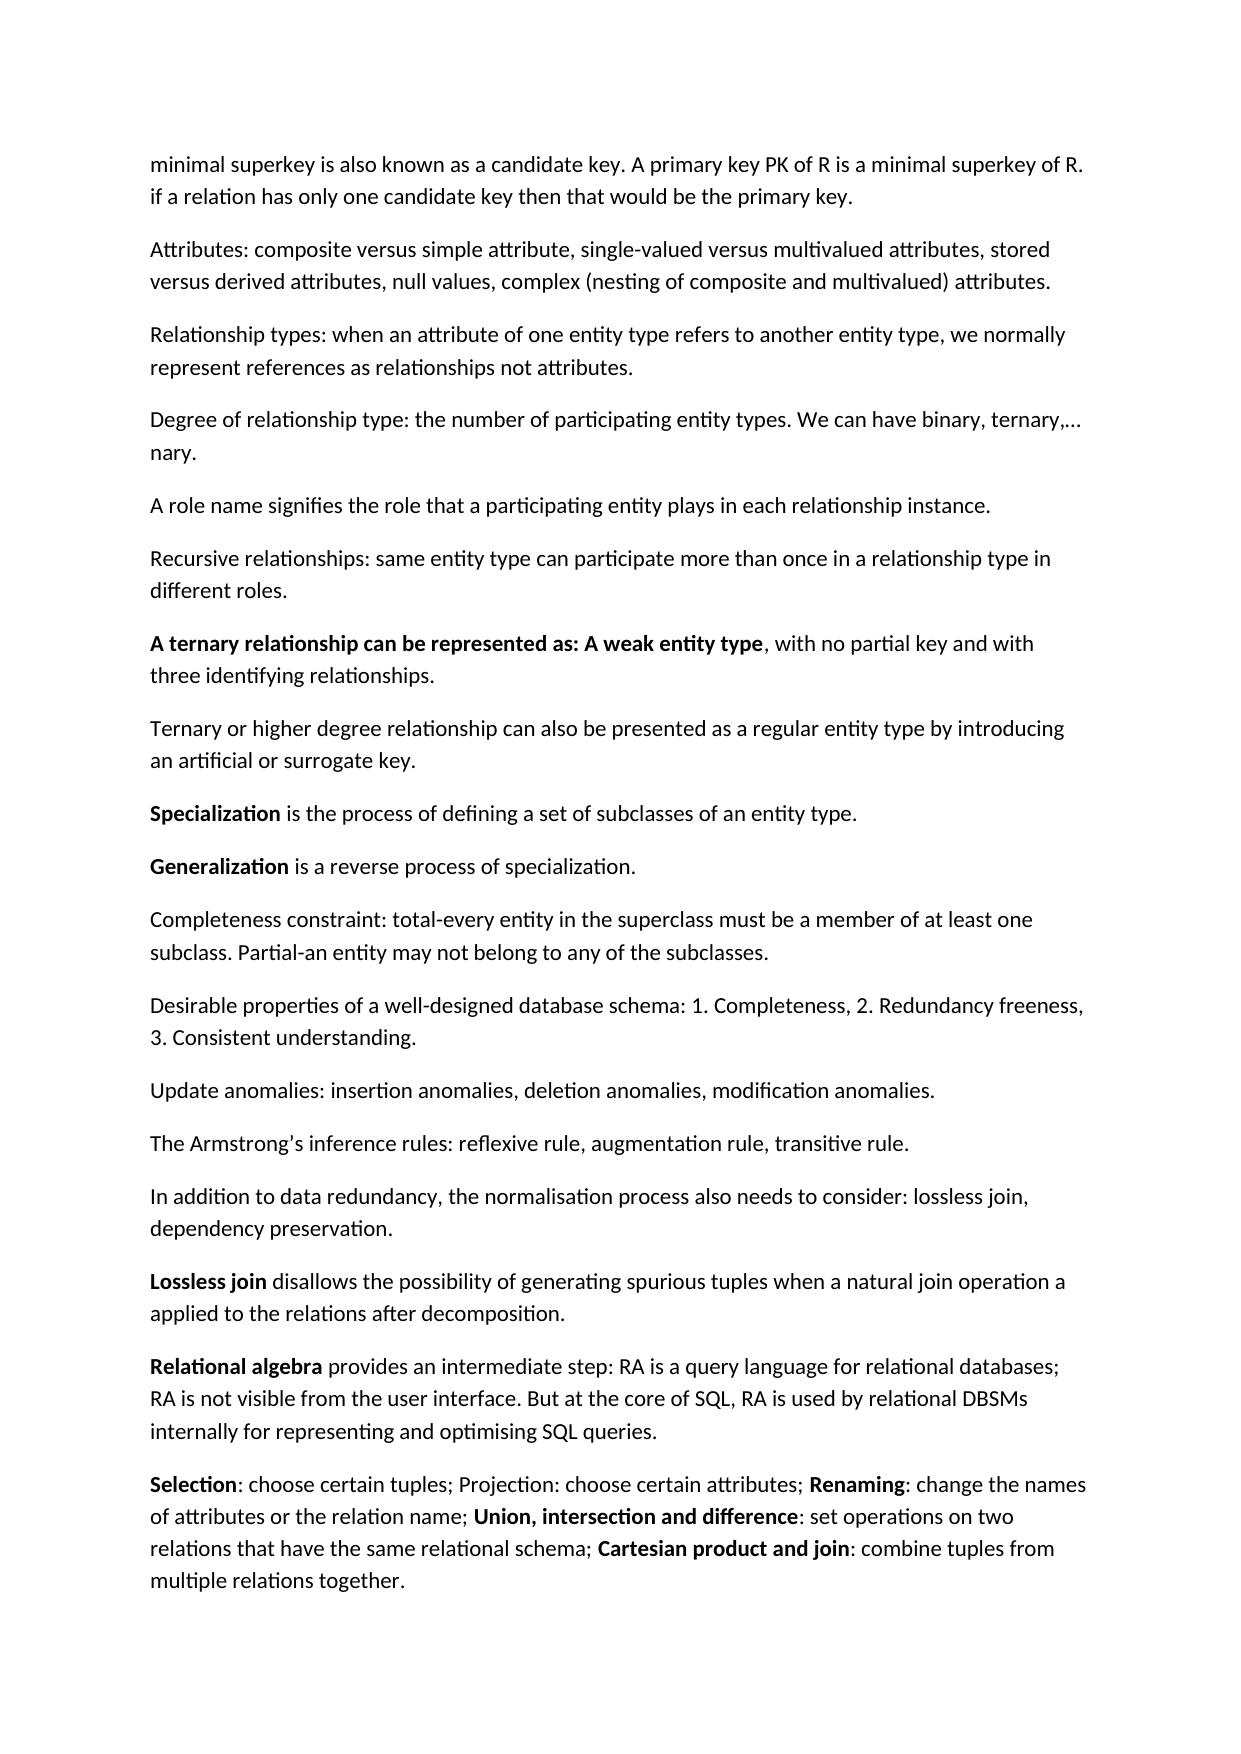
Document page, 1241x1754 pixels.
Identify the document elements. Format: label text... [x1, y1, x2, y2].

text Attributes: composite versus simple attribute, single-valued versus multivalued attributes, stored versus derived attributes, null values, complex (nesting of composite and multivalued) attributes. [150, 235, 1090, 295]
text Completeness constraint: total-every entity in the superclass must be a member of at least one subclass. Partial-an entity may not belong to any of the subclasses. [150, 906, 1090, 966]
text Generalization is a reverse process of specialization. [150, 852, 1090, 881]
text A ternary relationship can be represented as: A weak entity type, with no partial key and with three identifying relationships. [150, 629, 1090, 689]
text Recursive relationships: same entity type can participate more than once in a relationship type in different roles. [150, 544, 1090, 604]
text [150, 150, 1090, 210]
text Degree of relationship type: the number of participating entity types. We can have binary, ternary,…nary. [150, 406, 1090, 466]
text Relationship types: when an attribute of one entity type refers to another entity type, we normally represent references as relationships not attributes. [150, 320, 1090, 381]
text Relational algebra provides an intermediate step: RA is a query language for relational databases; RA is not visible from the user interface. But at the core of SQL, RA is used by relational DBSMs internally for representing and optimising SQL queries. [150, 1352, 1090, 1445]
text A role name signifies the role that a participating entity plays in each relationship instance. [150, 491, 1090, 519]
text Update anomalies: insertion anomalies, deletion anomalies, modification anomalies. [150, 1076, 1090, 1104]
text Lossless join disallows the possibility of generating spurious tuples when a natural join operation a applied to the relations after decomposition. [150, 1267, 1090, 1327]
text The Armstrong’s inference rules: reflexive rule, augmentation rule, transitive rule. [150, 1129, 1090, 1157]
text Specialization is the process of defining a set of subclasses of an entity type. [150, 799, 1090, 827]
text Ternary or higher degree relationship can also be presented as a regular entity type by introducing an artificial or surrogate key. [150, 714, 1090, 774]
text In addition to data redundancy, the normalisation process also needs to consider: lossless join, dependency preservation. [150, 1182, 1090, 1242]
text Selection: choose certain tuples; Projection: choose certain attributes; Renaming: change the names of attributes or the relation name; Union, intersection and difference: set operations on two relations that have the same relational schema; Cartesian product and join: combine tuples from multiple relations together. [150, 1470, 1090, 1594]
text Desirable properties of a well-designed database schema: 1. Completeness, 2. Redundancy freeness, 3. Consistent understanding. [150, 991, 1090, 1051]
